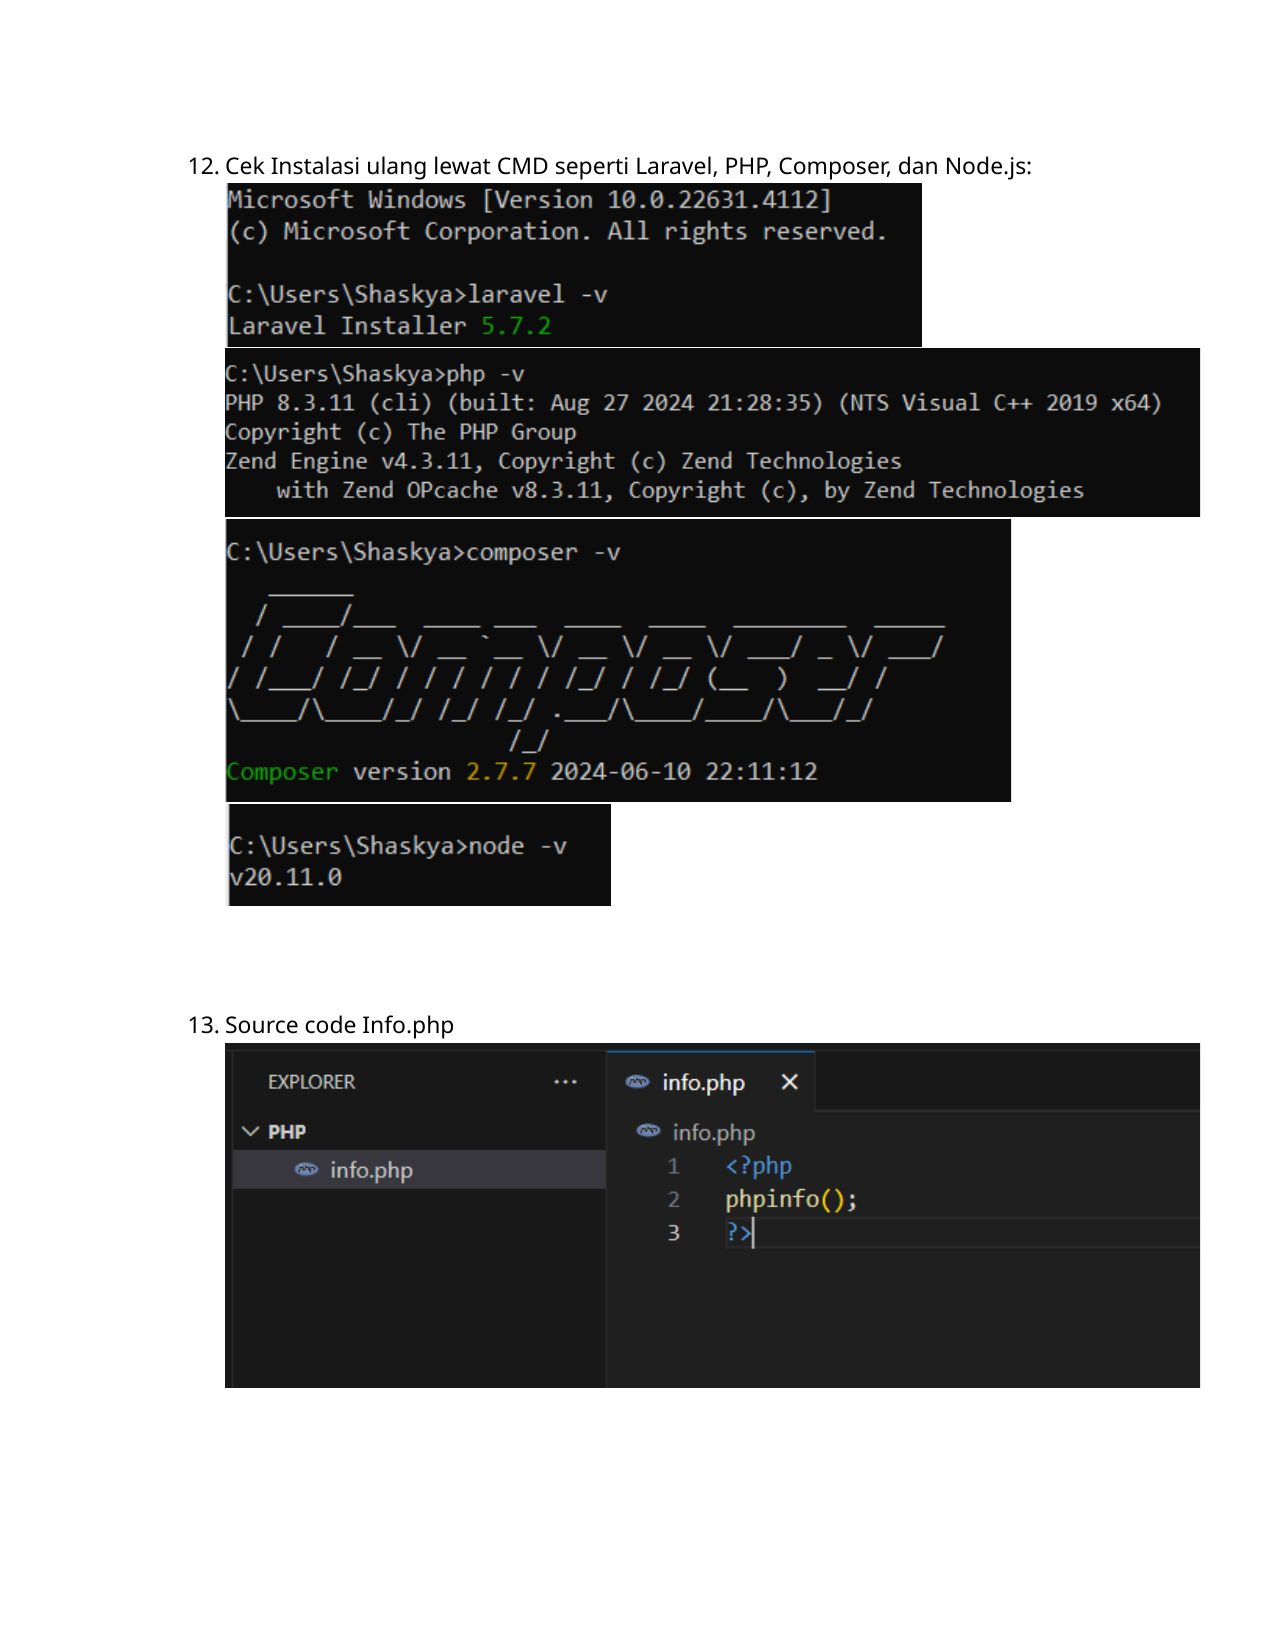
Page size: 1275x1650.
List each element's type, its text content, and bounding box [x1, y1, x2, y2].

picture [225, 1043, 1200, 1388]
picture [225, 183, 922, 347]
picture [225, 348, 1200, 517]
list Cek Instalasi ulang lewat CMD seperti Laravel, PHP, Composer, dan Node.js: [187, 150, 1125, 181]
picture [225, 519, 1012, 802]
picture [225, 804, 611, 906]
